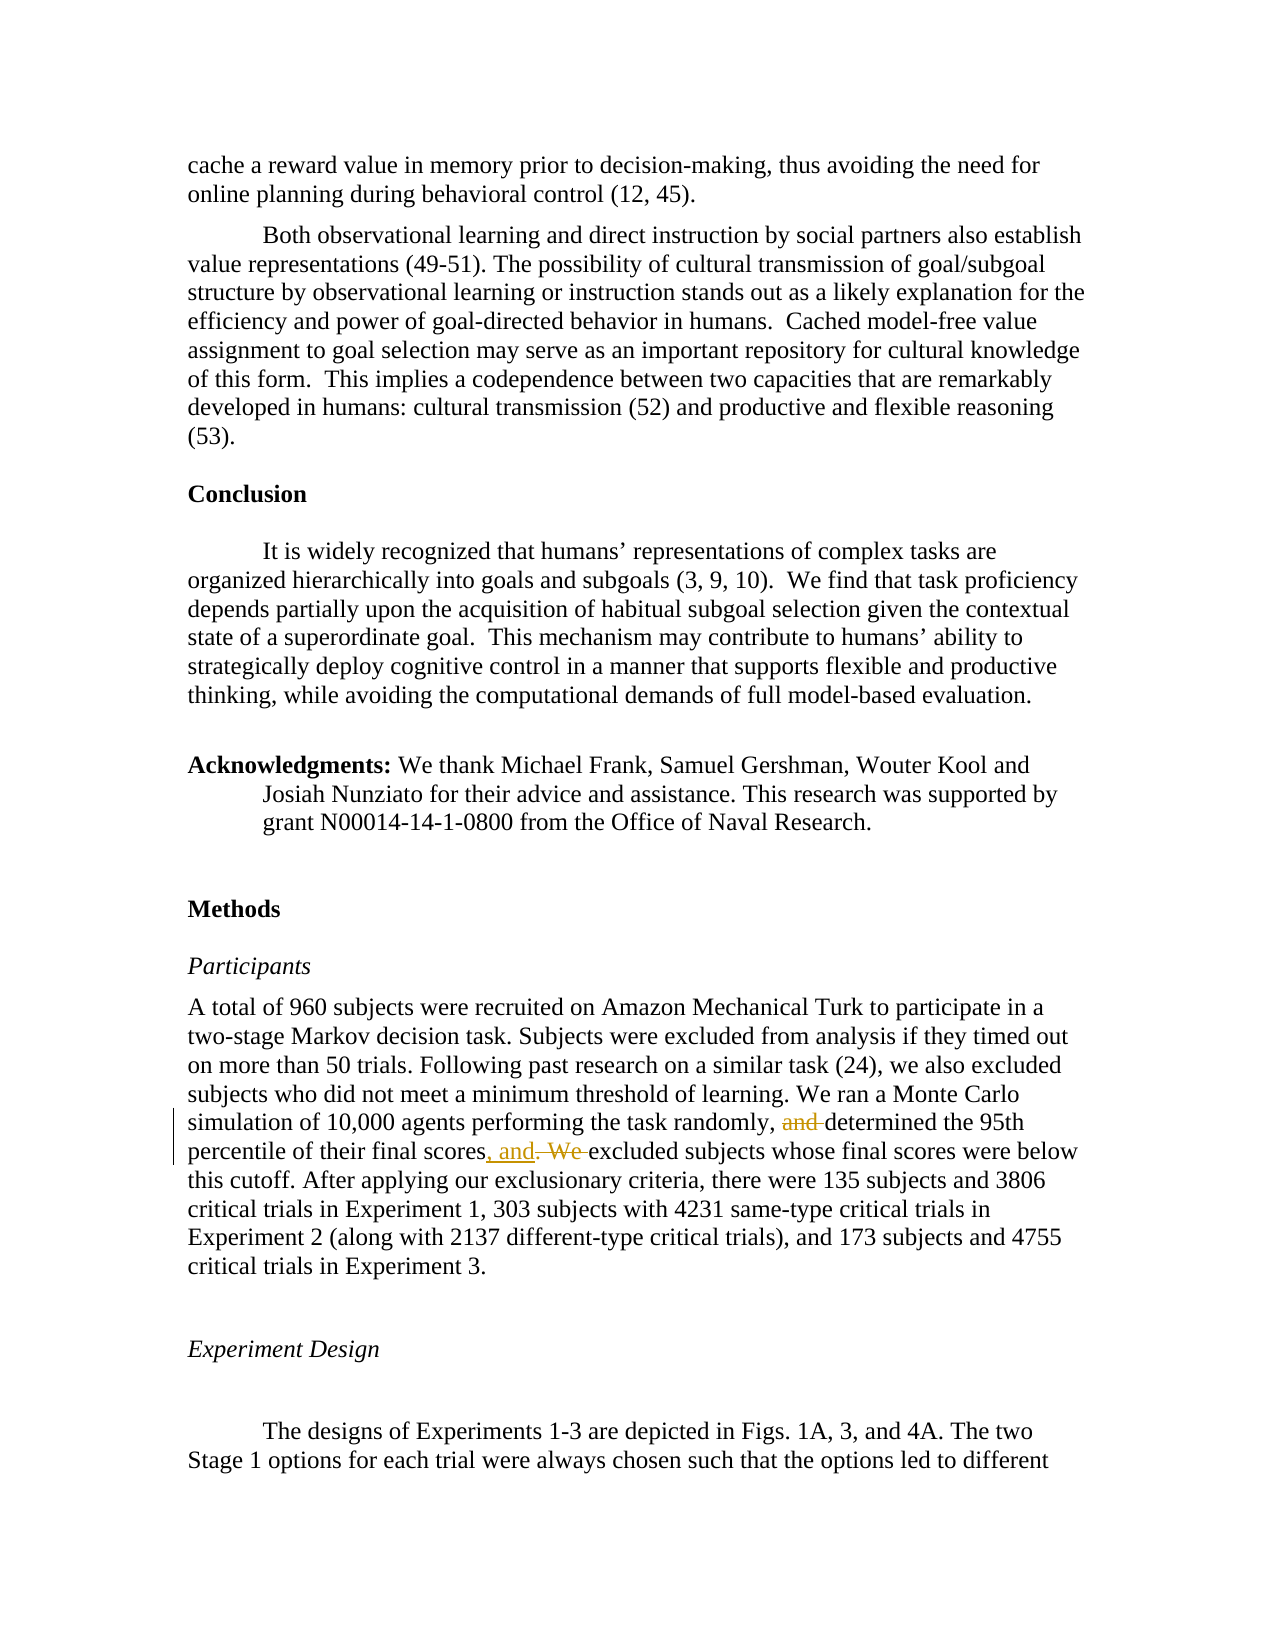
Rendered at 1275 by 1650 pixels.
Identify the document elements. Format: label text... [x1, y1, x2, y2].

text Conclusion [187, 479, 1087, 507]
text Both observational learning and direct instruction by social partners also establish value representations (49-51). The possibility of cultural transmission of goal/subgoal structure by observational learning or instruction stands out as a likely explanation for the efficiency and power of goal-directed behavior in humans. Cached model-free value assignment to goal selection may serve as an important repository for cultural knowledge of this form. This implies a codependence between two capacities that are remarkably developed in humans: cultural transmission (52) and productive and flexible reasoning (53). [187, 220, 1087, 450]
text Acknowledgments: We thank Michael Frank, Samuel Gershman, Wouter Kool and Josiah Nunziato for their advice and assistance. This research was supported by grant N00014-14-1-0800 from the Office of Naval Research. [187, 750, 1087, 836]
text Experiment Design [187, 1334, 1087, 1362]
text It is widely recognized that humans’ representations of complex tasks are organized hierarchically into goals and subgoals (3, 9, 10). We find that task proficiency depends partially upon the acquisition of habitual subgoal selection given the contextual state of a superordinate goal. This mechanism may contribute to humans’ ability to strategically deploy cognitive control in a manner that supports flexible and productive thinking, while avoiding the computational demands of full model-based evaluation. [187, 536, 1087, 709]
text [187, 1416, 1087, 1474]
text Methods [187, 894, 1087, 922]
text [187, 150, 1087, 207]
text A total of 960 subjects were recruited on Amazon Mechanical Turk to participate in a two-stage Markov decision task. Subjects were excluded from analysis if they timed out on more than 50 trials. Following past research on a similar task (24), we also excluded subjects who did not meet a minimum threshold of learning. We ran a Monte Carlo simulation of 10,000 agents performing the task randomly, determined the 95th percentile of their final scoresexcluded subjects whose final scores were below this cutoff. After applying our exclusionary criteria, there were 135 subjects and 3806 critical trials in Experiment 1, 303 subjects with 4231 same-type critical trials in Experiment 2 (along with 2137 different-type critical trials), and 173 subjects and 4755 critical trials in Experiment 3. [187, 992, 1087, 1280]
text Participants [187, 951, 1087, 980]
